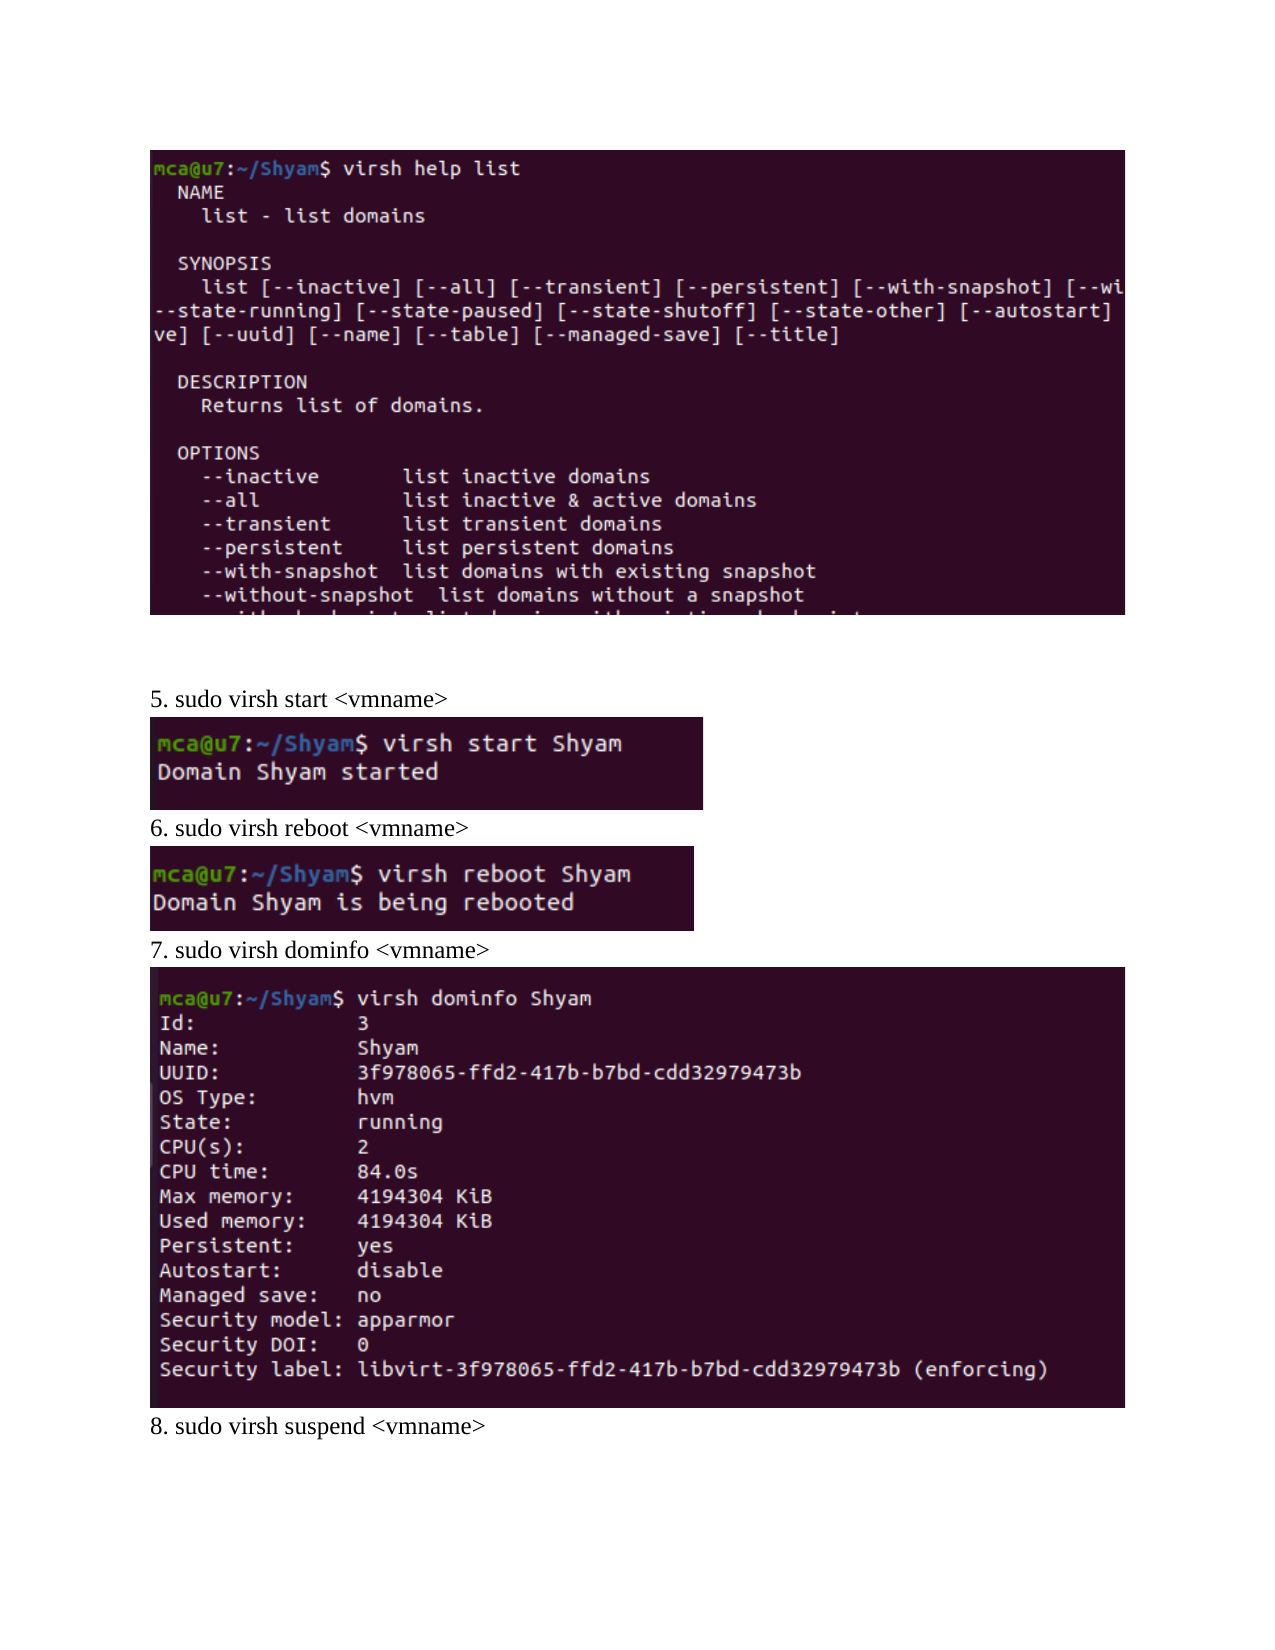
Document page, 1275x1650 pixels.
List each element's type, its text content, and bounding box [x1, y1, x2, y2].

text 5. sudo virsh start <vmname> [150, 684, 1125, 713]
text 8. sudo virsh suspend <vmname> [150, 1411, 1125, 1440]
picture [150, 846, 694, 931]
picture [150, 967, 1125, 1408]
text 7. sudo virsh dominfo <vmname> [150, 935, 1125, 963]
picture [150, 150, 1125, 615]
text 6. sudo virsh reboot <vmname> [150, 813, 1125, 842]
picture [150, 717, 704, 810]
